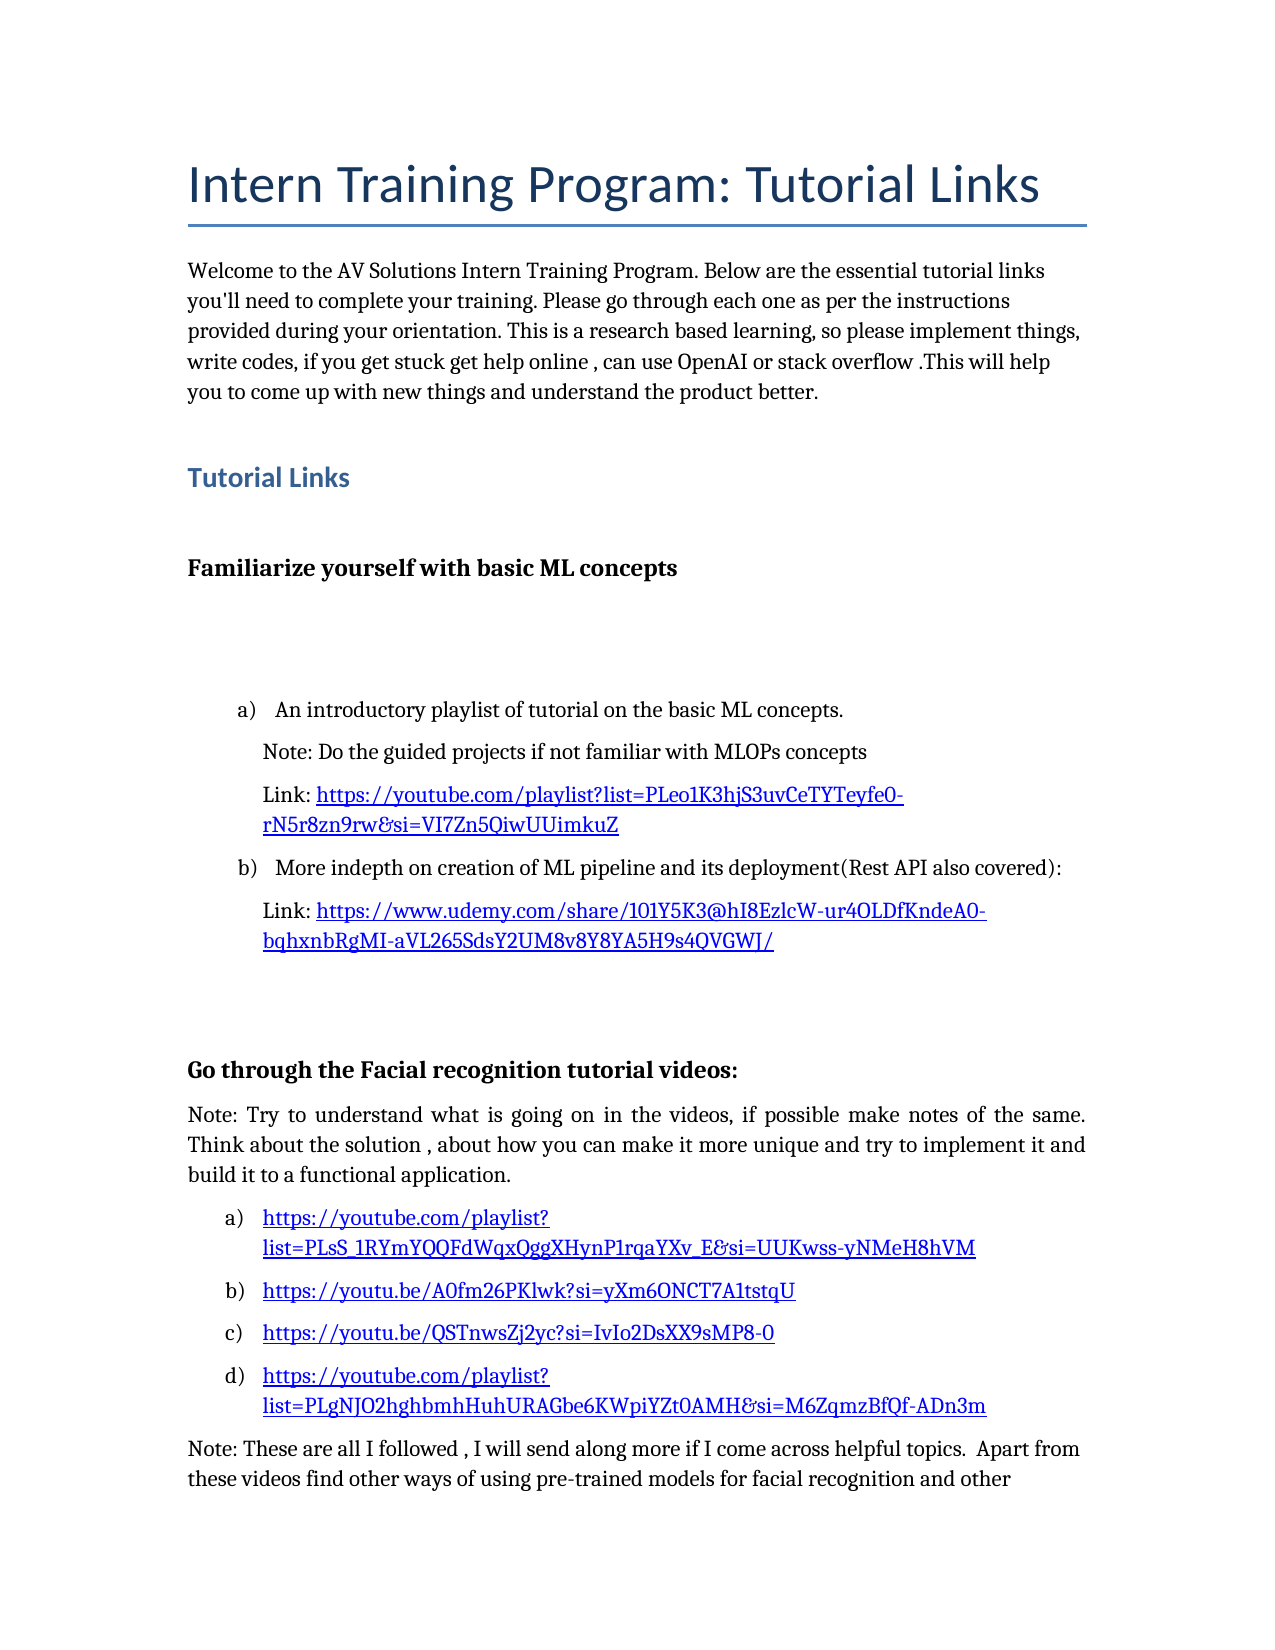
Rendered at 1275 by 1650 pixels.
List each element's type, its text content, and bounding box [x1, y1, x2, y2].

text Go through the Facial recognition tutorial videos: [187, 1056, 1087, 1084]
subtitle Tutorial Links [187, 459, 1087, 494]
list https://youtube.com/playlist?list=PLgNJO2hghbmhHuhURAGbe6KWpiYZt0AMH&si=M6ZqmzBfQf-ADn3m [225, 1363, 1087, 1419]
text Familiarize yourself with basic ML concepts [187, 554, 1087, 582]
list https://youtu.be/QSTnwsZj2yc?si=IvIo2DsXX9sMP8-0 [225, 1320, 1087, 1346]
list https://youtube.com/playlist?list=PLsS_1RYmYQQFdWqxQggXHynP1rqaYXv_E&si=UUKwss-yNMeH8hVM [225, 1204, 1087, 1261]
text Link: https://www.udemy.com/share/101Y5K3@hI8EzlcW-ur4OLDfKndeA0-bqhxnbRgMI-aVL265SdsY2UM8v8Y8YA5H9s4QVGWJ/ [262, 897, 1087, 954]
text Link: https://youtube.com/playlist?list=PLeo1K3hjS3uvCeTYTeyfe0-rN5r8zn9rw&si=VI7Zn5QiwUUimkuZ [262, 782, 1087, 838]
list https://youtu.be/A0fm26PKlwk?si=yXm6ONCT7A1tstqU [225, 1277, 1087, 1304]
text Note: Try to understand what is going on in the videos, if possible make notes of the same. Think about the solution , about how you can make it more unique and try to implement it and build it to a functional application. [187, 1101, 1087, 1188]
title Intern Training Program: Tutorial Links [187, 150, 1087, 227]
text Note: Do the guided projects if not familiar with MLOPs concepts [262, 739, 1087, 766]
list An introductory playlist of tutorial on the basic ML concepts. [237, 696, 1087, 723]
text Welcome to the AV Solutions Intern Training Program. Below are the essential tutorial links you'll need to complete your training. Please go through each one as per the instructions provided during your orientation. This is a research based learning, so please implement things, write codes, if you get stuck get help online , can use OpenAI or stack overflow .This will help you to come up with new things and understand the product better. [187, 258, 1087, 405]
list More indepth on creation of ML pipeline and its deployment(Rest API also covered): [237, 855, 1087, 881]
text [187, 1436, 1087, 1492]
